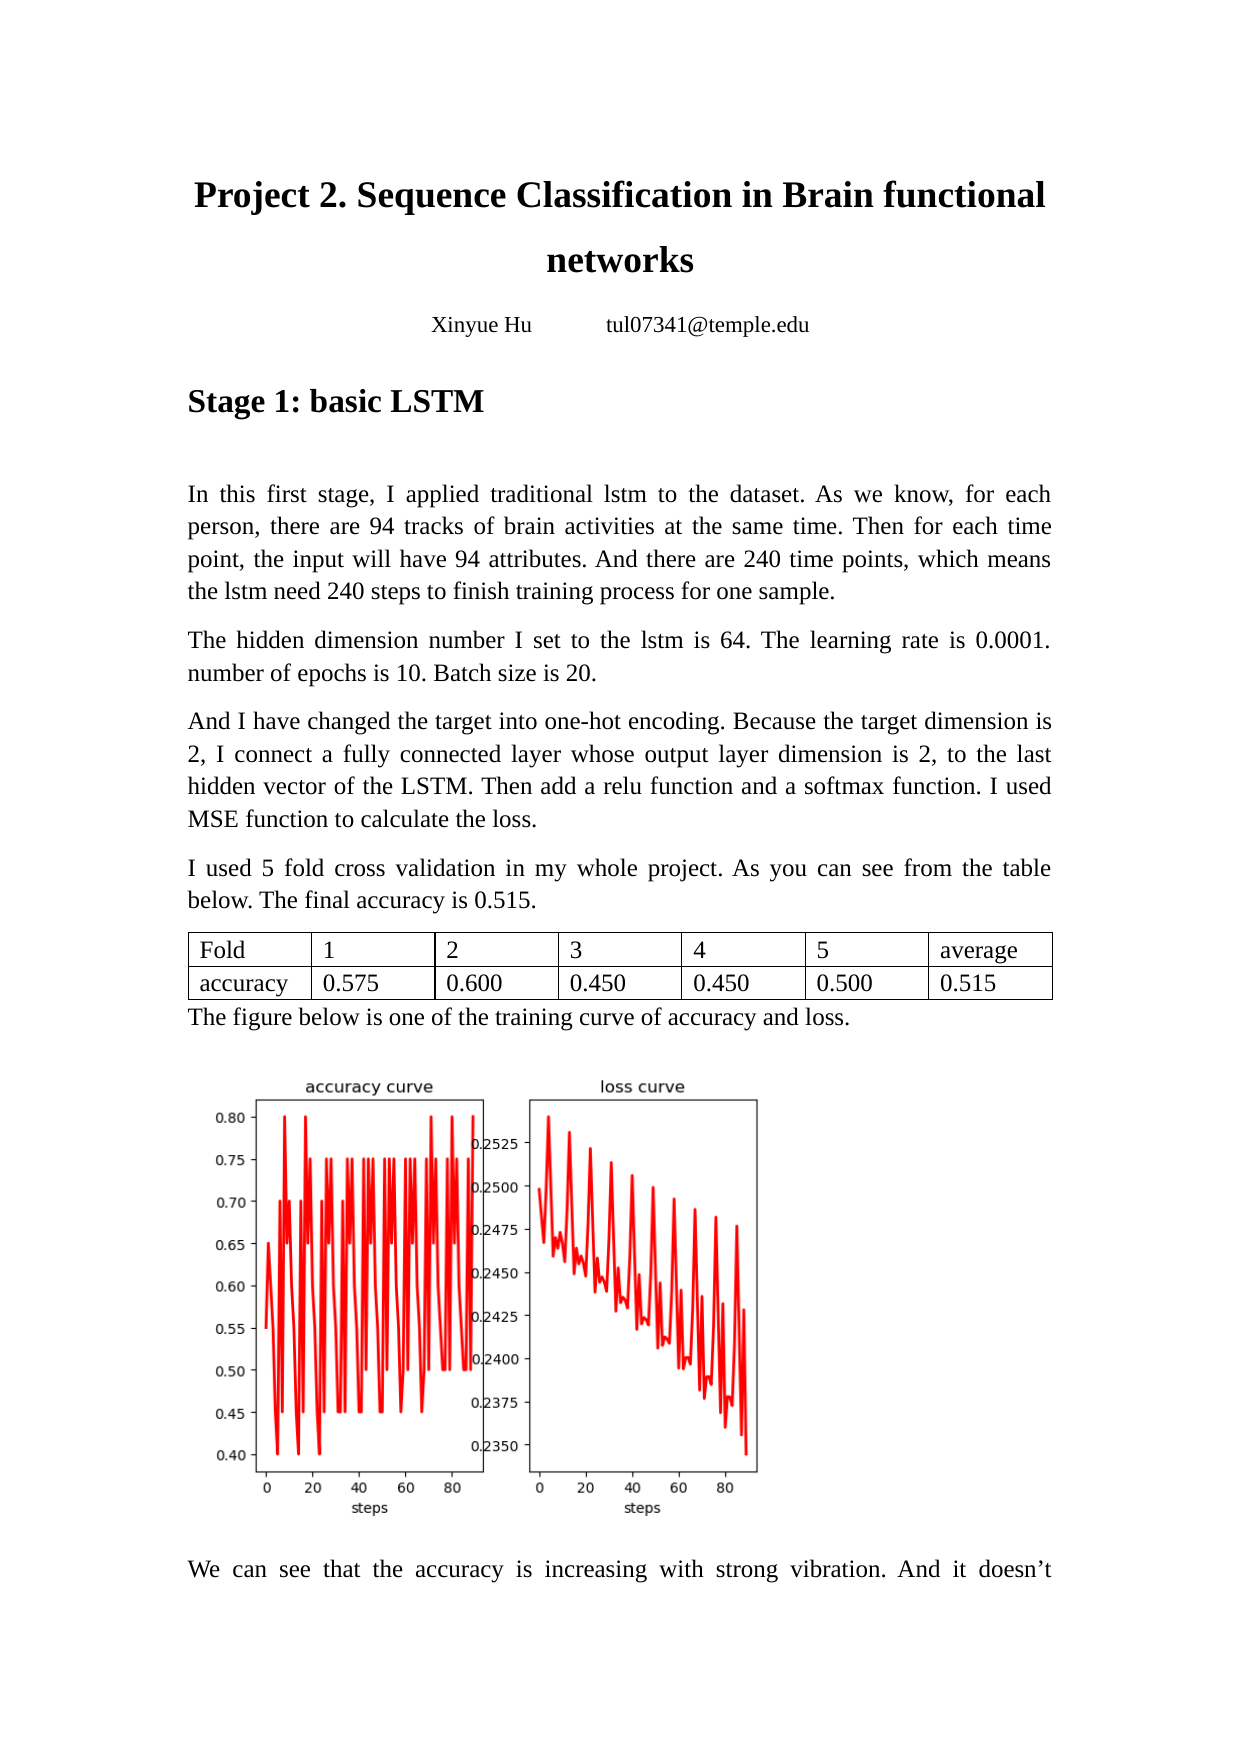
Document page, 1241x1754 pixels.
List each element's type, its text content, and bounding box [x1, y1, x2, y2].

table_cell 0.575 [312, 967, 434, 999]
text Xinyue Hu tul07341@temple.edu [187, 308, 1053, 341]
table_cell 0.515 [929, 967, 1052, 999]
text In this first stage, I applied traditional lstm to the dataset. As we know, for each person, there are 94 tracks of brain activities at the same time. Then for each time point, the input will have 94 attributes. And there are 240 time points, which means the lstm need 240 steps to finish training process for one sample. [187, 477, 1053, 607]
table_header 4 [682, 933, 805, 966]
table_header Fold [189, 933, 311, 966]
text The figure below is one of the training curve of accuracy and loss. [187, 1000, 1053, 1033]
text I used 5 fold cross validation in my whole project. As you can see from the table below. The final accuracy is 0.515. [187, 851, 1053, 916]
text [187, 1553, 1053, 1585]
table_cell accuracy [189, 967, 311, 999]
table_cell 0.450 [682, 967, 805, 999]
table_header 2 [436, 933, 558, 966]
text The hidden dimension number I set to the lstm is 64. The learning rate is 0.0001. number of epochs is 10. Batch size is 20. [187, 623, 1053, 688]
table_cell 0.600 [436, 967, 558, 999]
table_header 3 [559, 933, 681, 966]
subtitle Stage 1: basic LSTM [187, 368, 1053, 433]
table_header average [929, 933, 1052, 966]
table_cell 0.500 [806, 967, 928, 999]
table_cell 0.450 [559, 967, 681, 999]
picture [187, 1048, 807, 1523]
table_header 5 [806, 933, 928, 966]
table_header 1 [312, 933, 434, 966]
text And I have changed the target into one-hot encoding. Because the target dimension is 2, I connect a fully connected layer whose output layer dimension is 2, to the last hidden vector of the LSTM. Then add a relu function and a softmax function. I used MSE function to calculate the loss. [187, 704, 1053, 834]
text Project 2. Sequence Classification in Brain functional networks [187, 162, 1053, 292]
